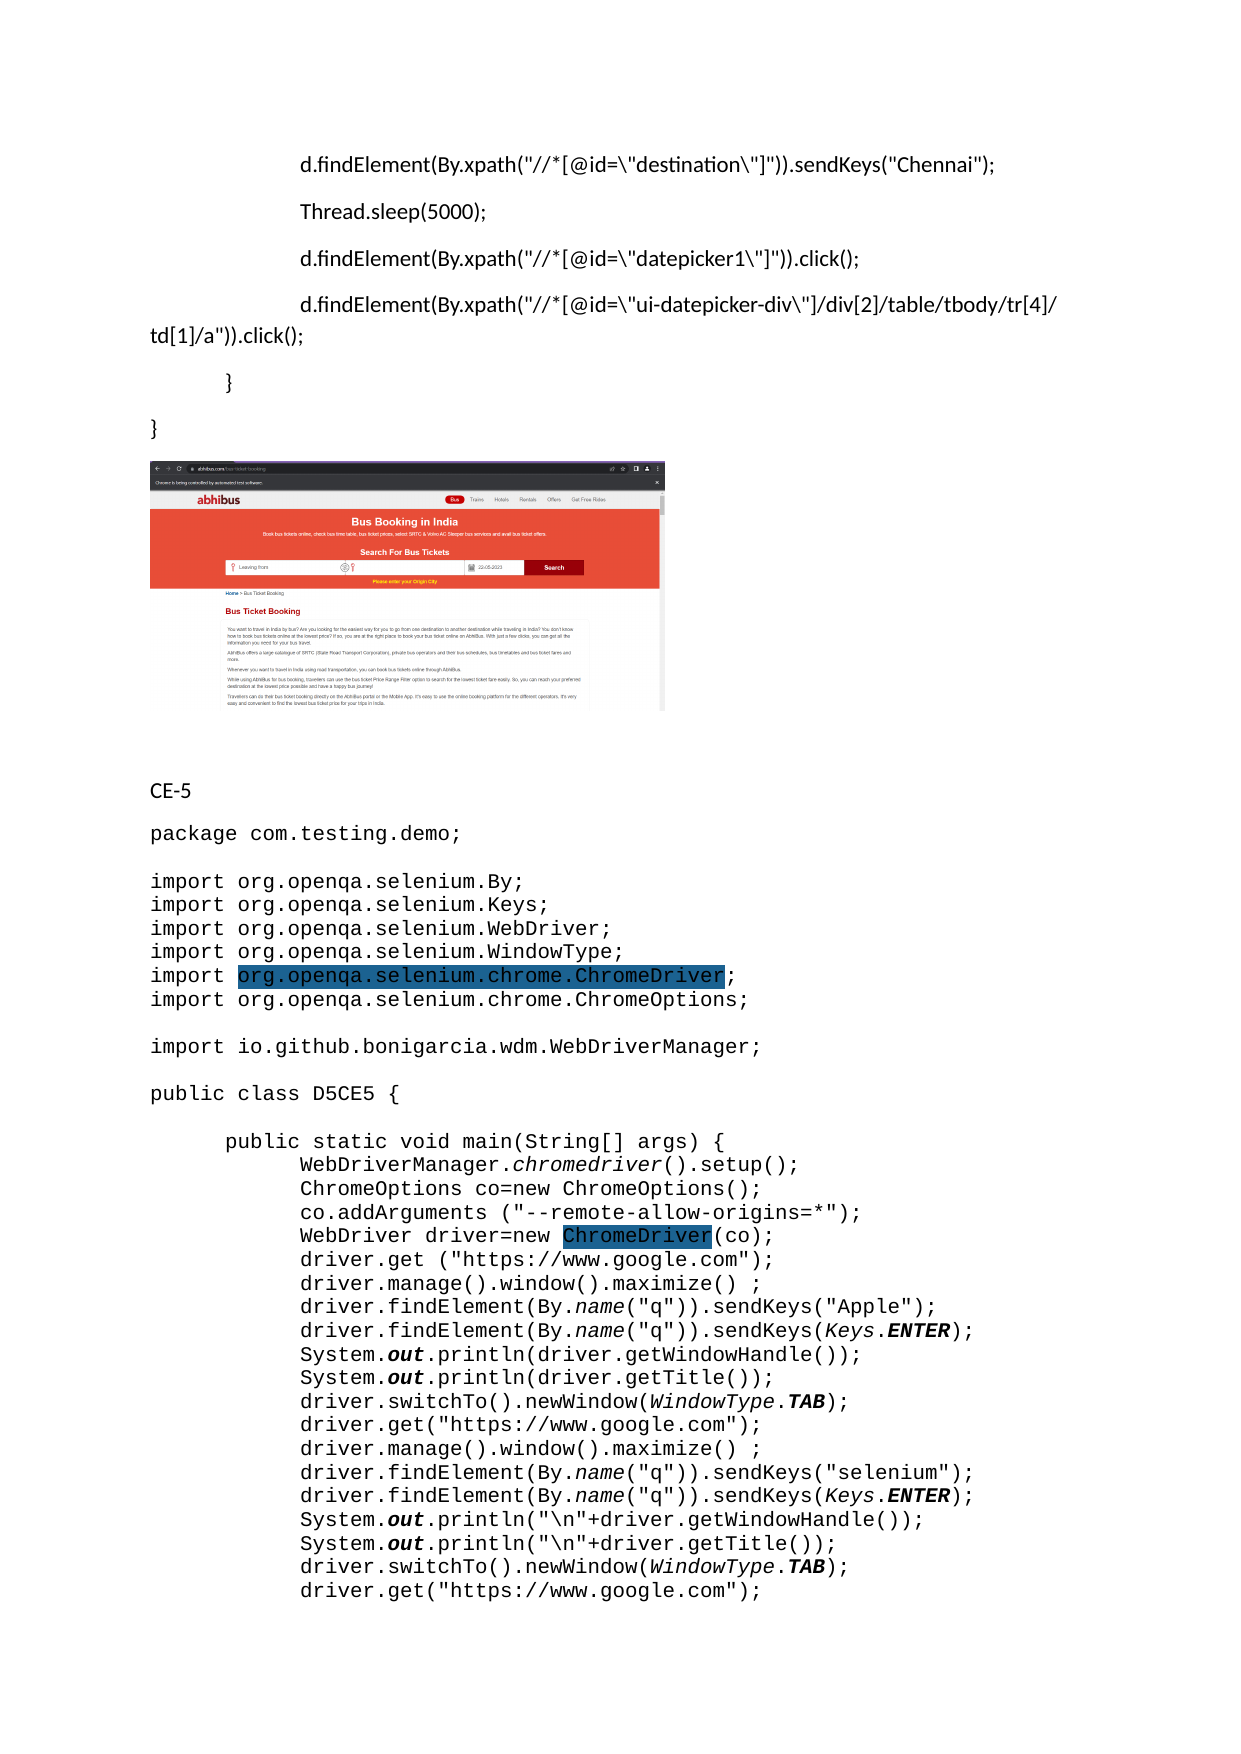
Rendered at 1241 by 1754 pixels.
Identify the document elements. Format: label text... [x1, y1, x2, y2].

picture [150, 461, 665, 711]
text d.findElement(By.xpath("//*[@id=\"ui-datepicker-div\"]/div[2]/table/tbody/tr[4]/td[1]/a")).click(); [150, 291, 1090, 349]
text driver.manage().window().maximize() ; [150, 1273, 1090, 1296]
text import org.openqa.selenium.WindowType; [150, 942, 1090, 965]
text package com.testing.demo; [150, 823, 1090, 847]
text driver.findElement(By.name("q")).sendKeys(Keys.ENTER); [150, 1485, 1090, 1509]
text d.findElement(By.xpath("//*[@id=\"datepicker1\"]")).click(); [150, 244, 1090, 272]
text public static void main(String[] args) { [150, 1131, 1090, 1154]
text WebDriver driver=new ChromeDriver(co); [150, 1225, 563, 1249]
text co.addArguments ("--remote-allow-origins=*"); [150, 1202, 1090, 1225]
text import org.openqa.selenium.chrome.ChromeOptions; [150, 989, 1090, 1012]
text } [150, 368, 1090, 396]
text driver.findElement(By.name("q")).sendKeys("selenium"); [150, 1462, 1090, 1485]
text Thread.sleep(5000); [150, 197, 1090, 225]
text } [150, 414, 1090, 443]
text ChromeOptions co=new ChromeOptions(); [150, 1178, 1090, 1202]
text WebDriverManager.chromedriver().setup(); [150, 1154, 1090, 1178]
text driver.get ("https://www.google.com"); [150, 1249, 1090, 1273]
text driver.findElement(By.name("q")).sendKeys("Apple"); [150, 1296, 1090, 1320]
text driver.switchTo().newWindow(WindowType.TAB); [150, 1556, 1090, 1580]
text CE-5 [150, 776, 1090, 804]
text driver.get("https://www.google.com"); [150, 1580, 1090, 1604]
text import org.openqa.selenium.Keys; [150, 894, 1090, 918]
text import org.openqa.selenium.chrome.ChromeDriver; [725, 965, 1090, 989]
text import io.github.bonigarcia.wdm.WebDriverManager; [150, 1036, 1090, 1060]
text import org.openqa.selenium.By; [150, 871, 1090, 894]
text public class D5CE5 { [150, 1083, 1090, 1107]
text driver.switchTo().newWindow(WindowType.TAB); [150, 1391, 1090, 1414]
text driver.get("https://www.google.com"); [150, 1414, 1090, 1438]
text import org.openqa.selenium.WebDriver; [150, 918, 1090, 942]
text System.out.println(driver.getWindowHandle()); [150, 1343, 1090, 1367]
text d.findElement(By.xpath("//*[@id=\"destination\"]")).sendKeys("Chennai"); [150, 150, 1090, 178]
text driver.manage().window().maximize() ; [150, 1438, 1090, 1462]
text System.out.println(driver.getTitle()); [150, 1367, 1090, 1391]
text driver.findElement(By.name("q")).sendKeys(Keys.ENTER); [150, 1320, 1090, 1343]
text WebDriver driver=new ChromeDriver(co); [712, 1225, 1090, 1249]
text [150, 1509, 1090, 1533]
text System.out.println("\n"+driver.getTitle()); [150, 1533, 1090, 1556]
